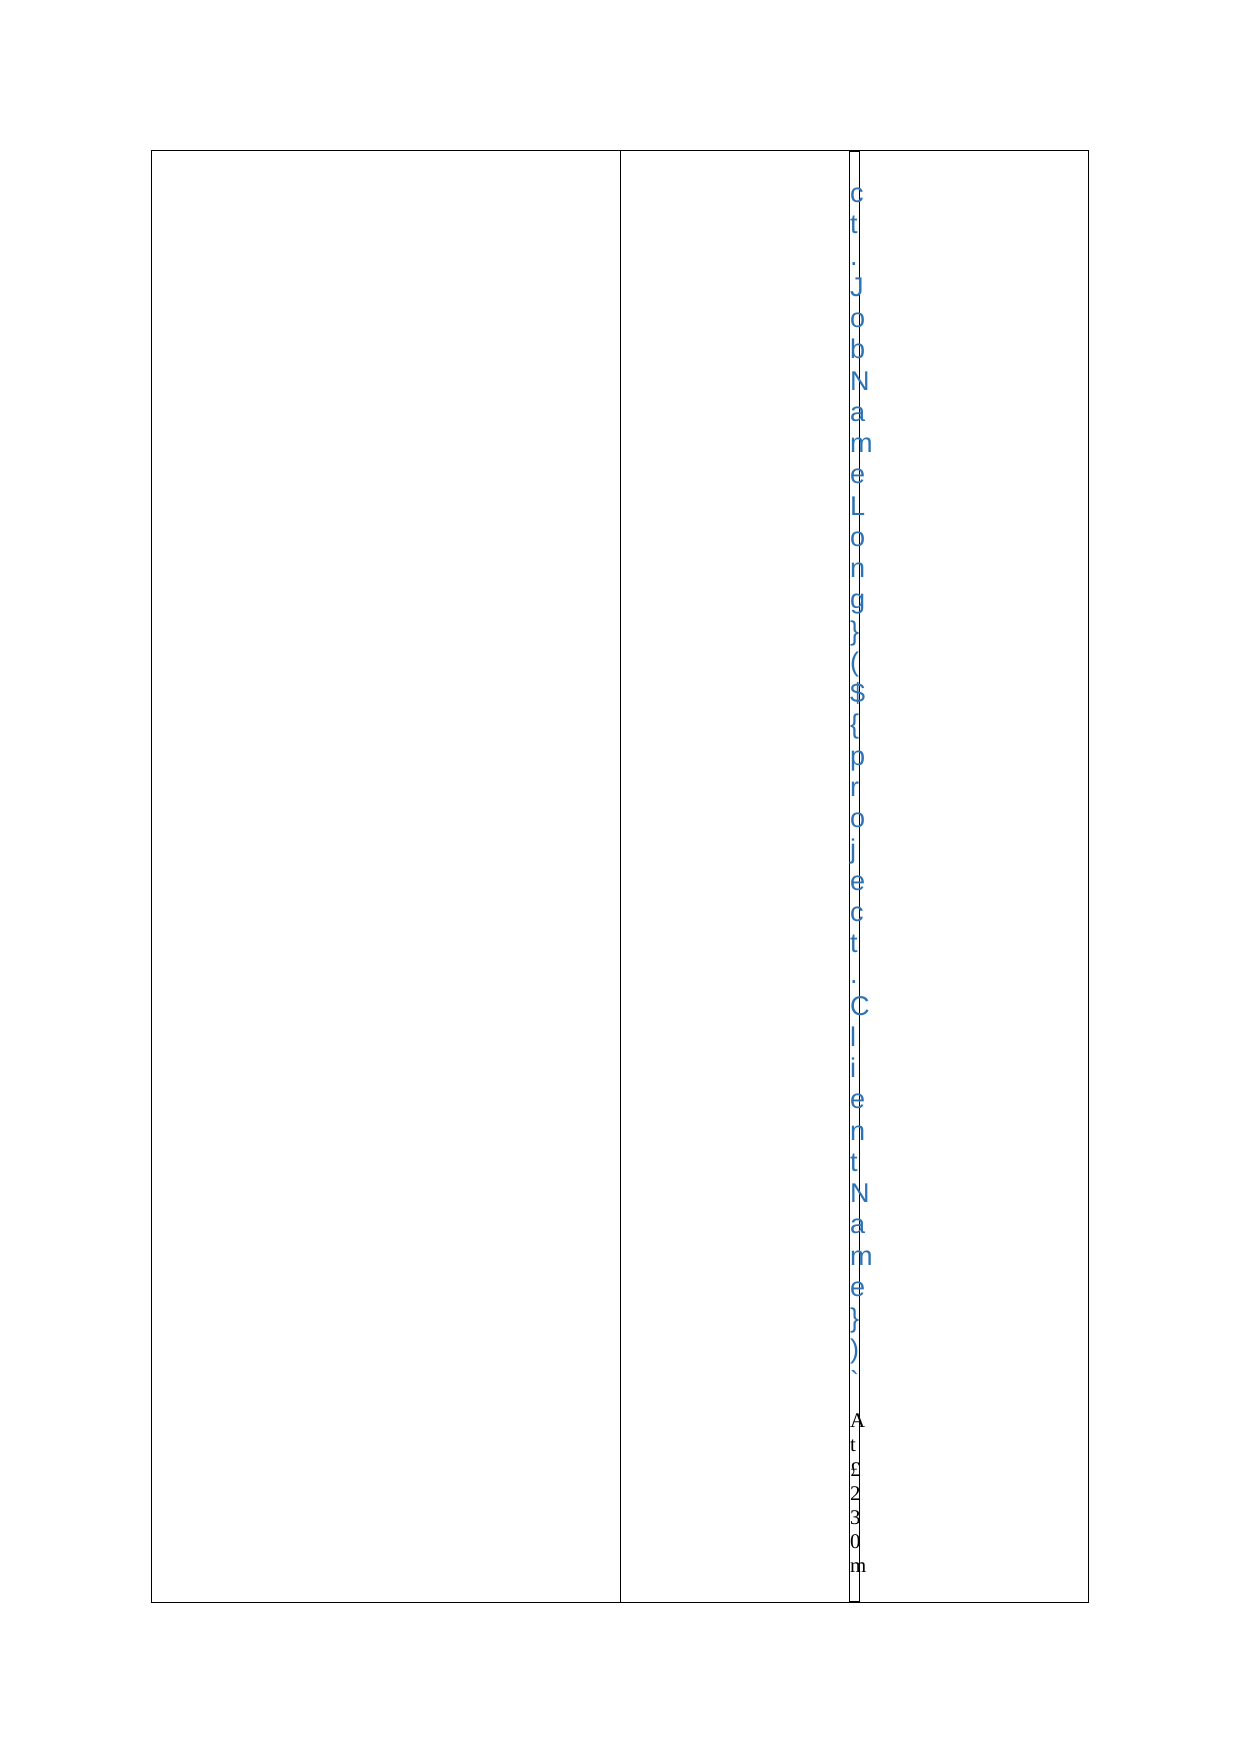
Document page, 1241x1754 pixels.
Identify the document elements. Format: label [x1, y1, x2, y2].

table_cell [850, 292, 859, 632]
table_cell [152, 151, 620, 1602]
table_cell [621, 151, 849, 1602]
table_cell [860, 151, 1088, 1602]
table_cell [850, 622, 855, 644]
table_cell [850, 1321, 859, 1601]
table_cell [850, 727, 859, 1319]
table_cell [850, 152, 859, 294]
table_cell [850, 1309, 855, 1331]
table_cell [850, 698, 859, 725]
table_cell [854, 715, 859, 737]
table_cell [850, 634, 859, 700]
